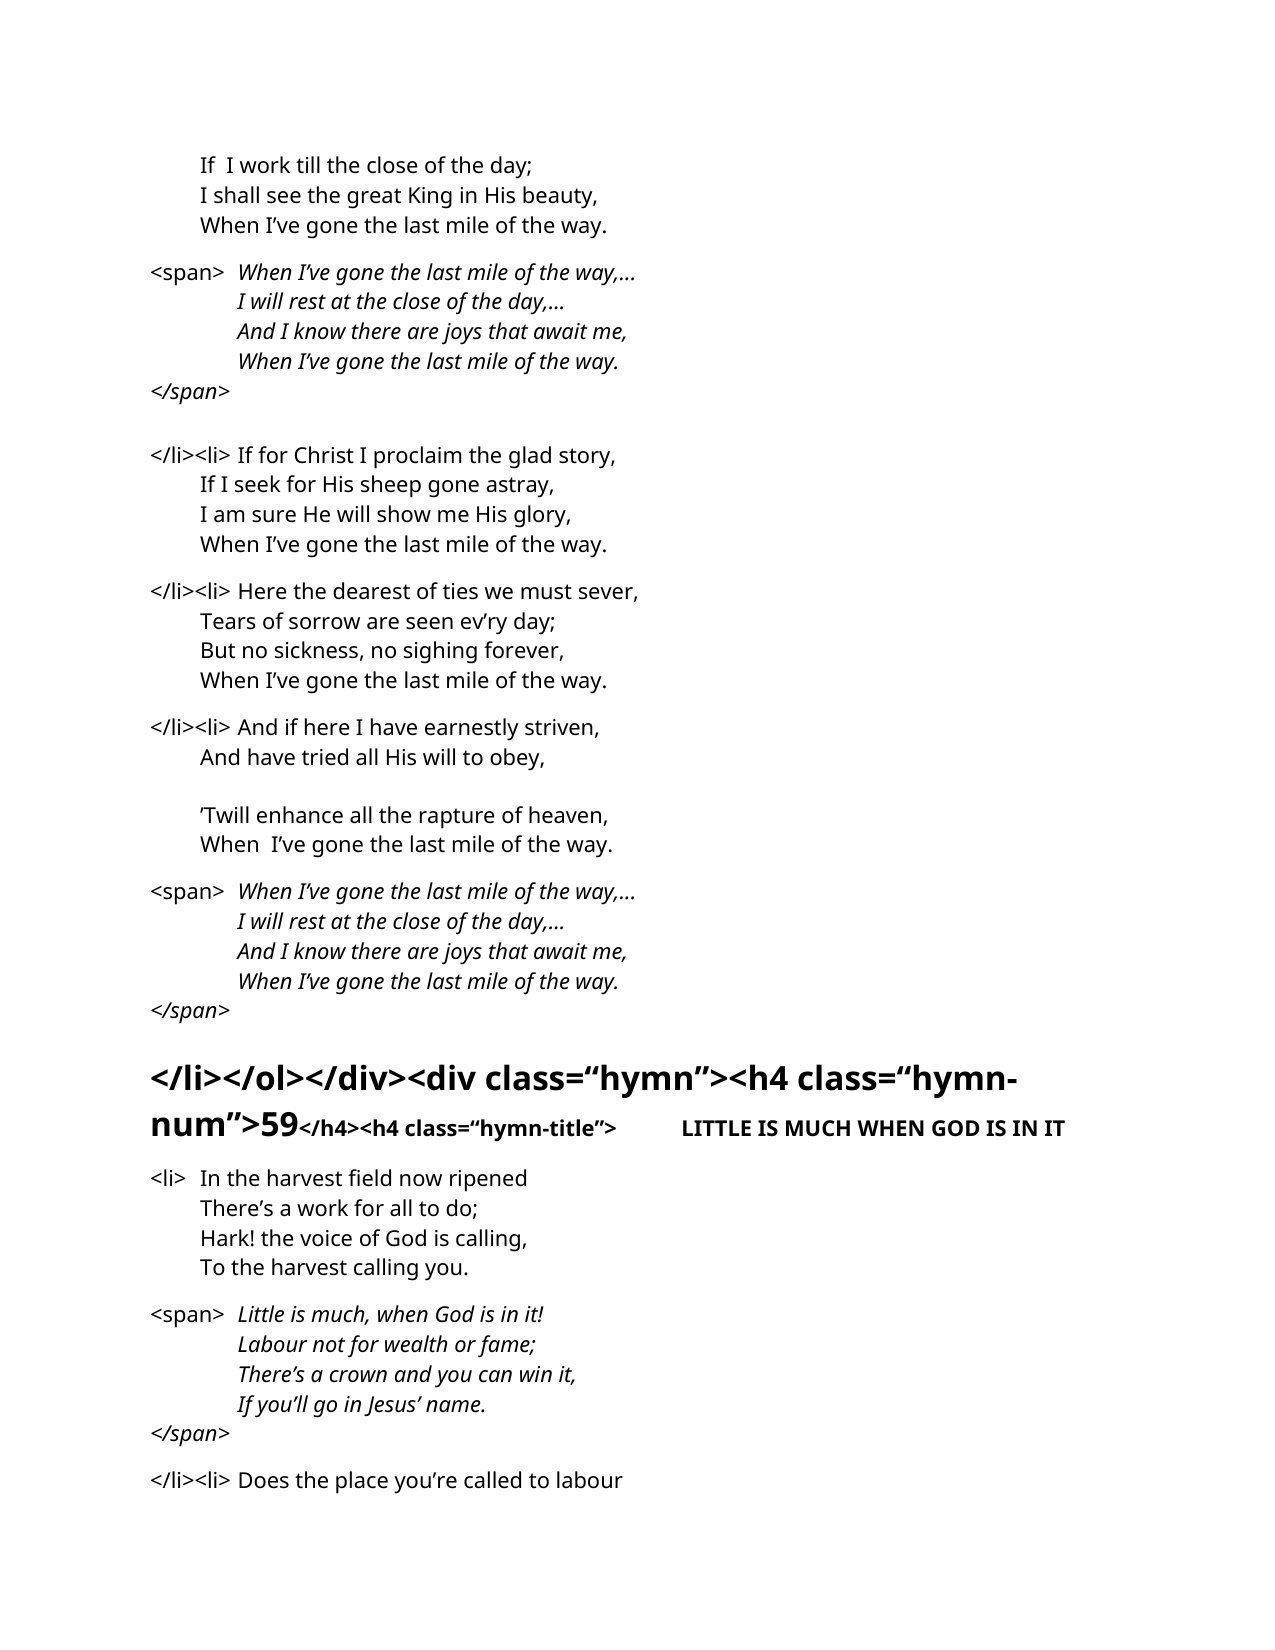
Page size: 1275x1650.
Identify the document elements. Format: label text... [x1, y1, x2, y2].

text When I’ve gone the last mile of the way. [150, 209, 1125, 239]
text When I’ve gone the last mile of the way. [150, 665, 1125, 695]
text And I know there are joys that await me, [150, 316, 1125, 346]
text <span> When I’ve gone the last mile of the way,... [150, 256, 1125, 286]
text I am sure He will show me His glory, [150, 499, 1125, 529]
text Labour not for wealth or fame; [150, 1329, 1125, 1359]
text When I’ve gone the last mile of the way. [150, 529, 1125, 559]
text I will rest at the close of the day,... [150, 906, 1125, 936]
text When I’ve gone the last mile of the way. [150, 966, 1125, 996]
text When I’ve gone the last mile of the way. [150, 829, 1125, 859]
text <span> When I’ve gone the last mile of the way,... [150, 876, 1125, 906]
text There’s a crown and you can win it, [150, 1359, 1125, 1389]
text </li><li> Here the dearest of ties we must sever, [150, 576, 1125, 606]
text </span> [150, 996, 1125, 1025]
text Hark! the voice of God is calling, [150, 1223, 1125, 1252]
text I shall see the great King in His beauty, [150, 180, 1125, 209]
text </span> [150, 376, 1125, 405]
text When I’ve gone the last mile of the way. [150, 346, 1125, 376]
text To the harvest calling you. [150, 1252, 1125, 1282]
text </li><li> Does the place you’re called to labour [150, 1465, 1125, 1495]
text I will rest at the close of the day,... [150, 286, 1125, 316]
text But no sickness, no sighing forever, [150, 635, 1125, 665]
text </li><li> If for Christ I proclaim the glad story, [150, 439, 1125, 469]
text <span> Little is much, when God is in it! [150, 1299, 1125, 1329]
text Tears of sorrow are seen ev’ry day; [150, 606, 1125, 635]
text </li></ol></div><div class=“hymn”><h4 class=“hymn-num”>59</h4><h4 class=“hymn-title”> LITTLE IS MUCH WHEN GOD IS IN IT [150, 1055, 1125, 1146]
text <li> In the harvest field now ripened [150, 1163, 1125, 1193]
text And have tried all His will to obey, [150, 742, 1125, 772]
text If I seek for His sheep gone astray, [150, 469, 1125, 499]
text </li><li> And if here I have earnestly striven, [150, 712, 1125, 742]
text </span> [150, 1418, 1125, 1448]
text If you’ll go in Jesus’ name. [150, 1389, 1125, 1418]
text ’Twill enhance all the rapture of heaven, [150, 800, 1125, 829]
text There’s a work for all to do; [150, 1193, 1125, 1223]
text If I work till the close of the day; [150, 150, 1125, 180]
text And I know there are joys that await me, [150, 936, 1125, 966]
